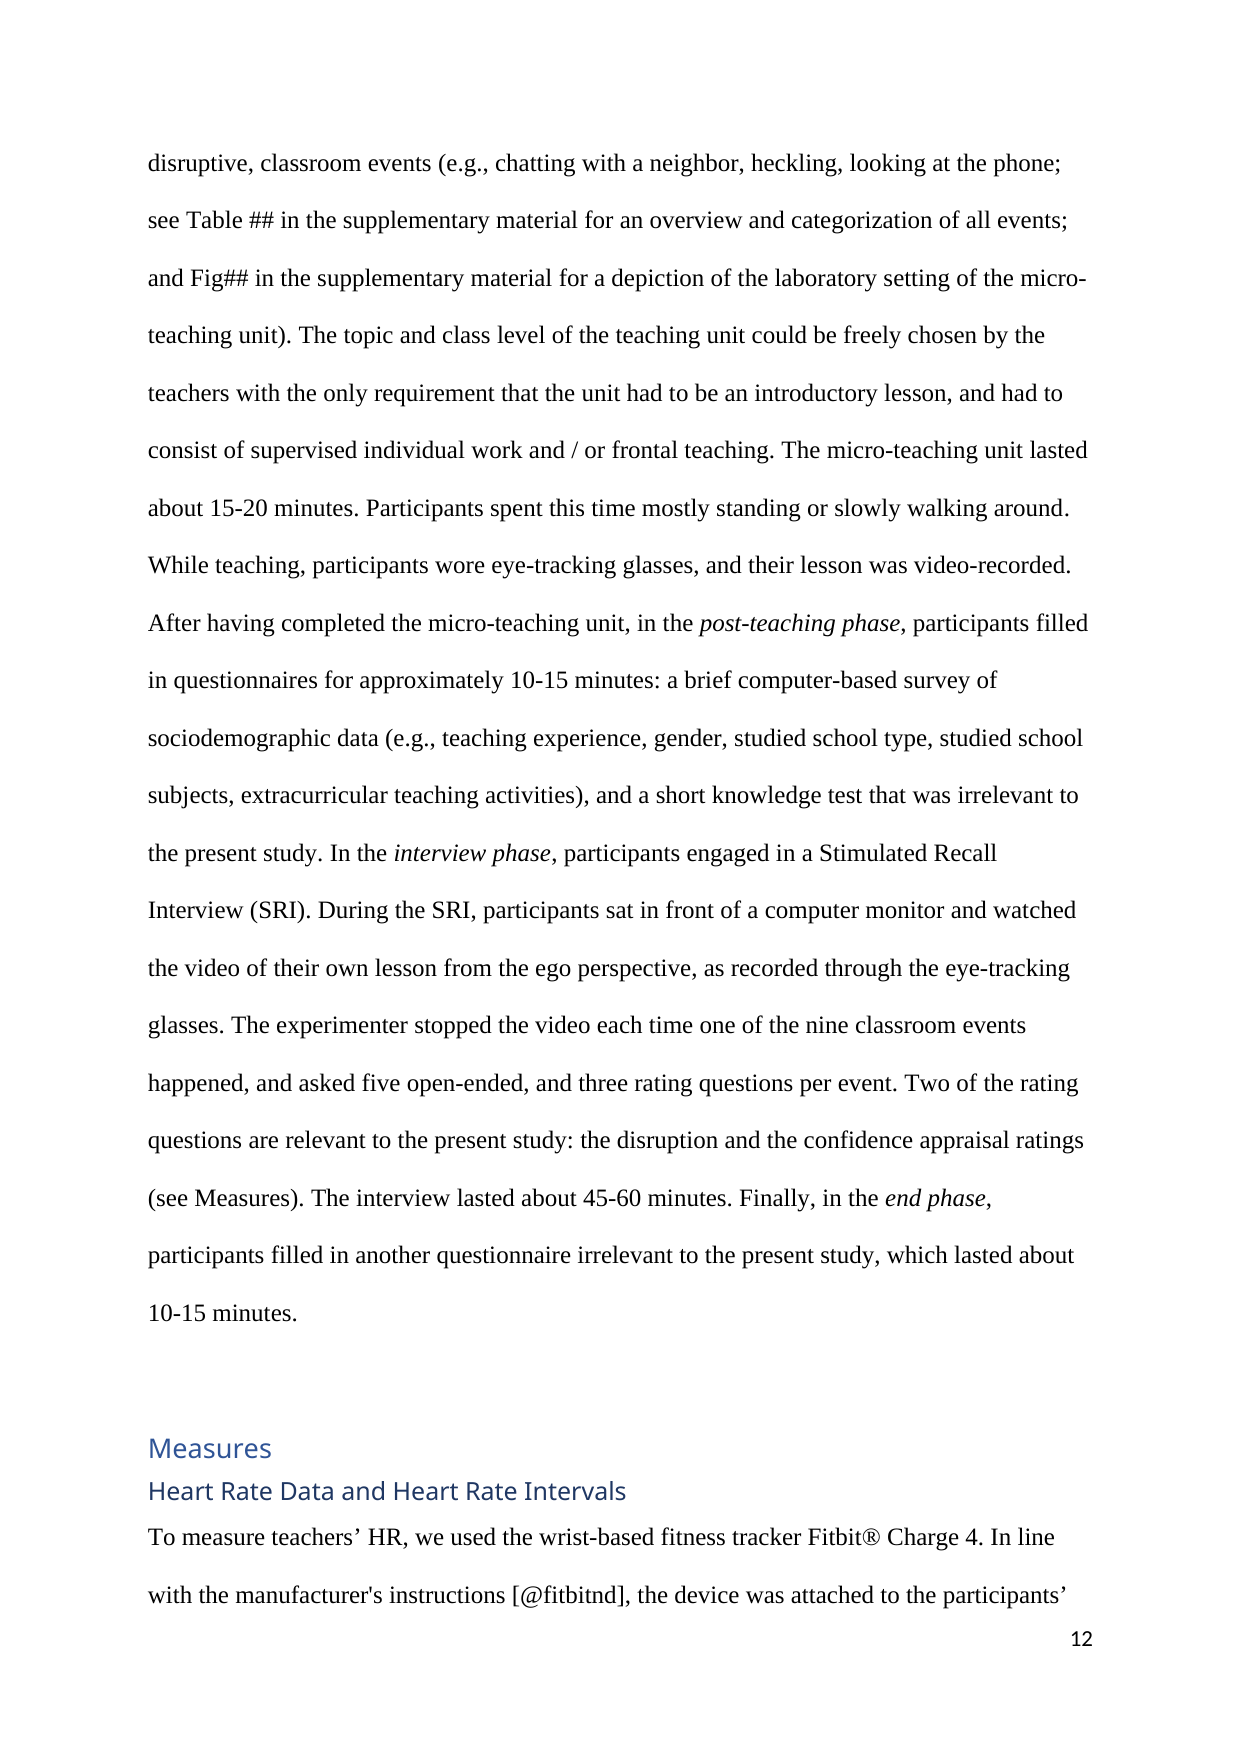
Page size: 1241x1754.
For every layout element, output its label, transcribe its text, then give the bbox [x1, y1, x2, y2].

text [148, 148, 1093, 1326]
subtitle Heart Rate Data and Heart Rate Intervals [148, 1473, 1093, 1507]
subtitle Measures [148, 1429, 1093, 1466]
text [148, 1522, 1093, 1609]
